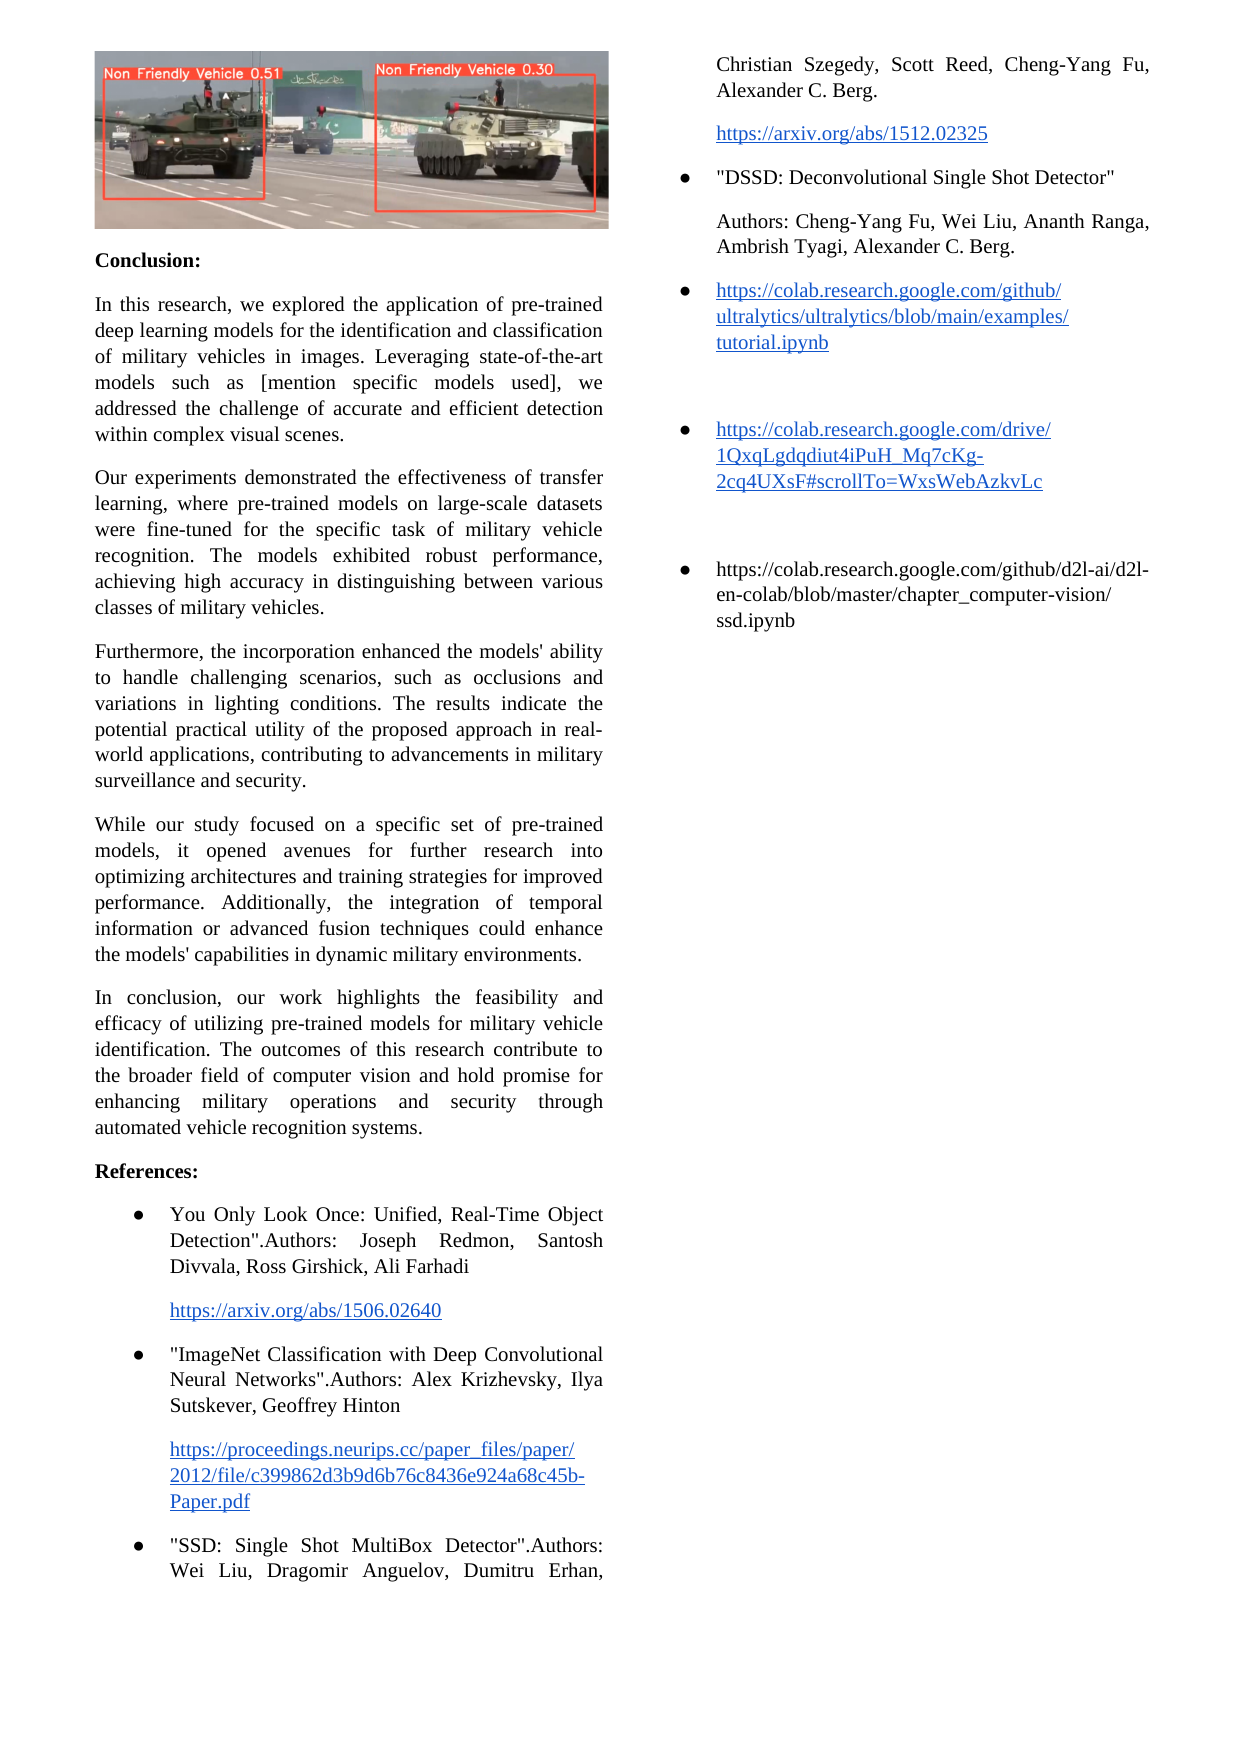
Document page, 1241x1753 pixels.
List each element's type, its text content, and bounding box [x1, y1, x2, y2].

list https://colab.research.google.com/github/d2l-ai/d2l-en-colab/blob/master/chapter_computer-vision/ssd.ipynb [678, 556, 1150, 632]
text In this research, we explored the application of pre-trained deep learning models for the identification and classification of military vehicles in images. Leveraging state-of-the-art models such as [mention specific models used], we addressed the challenge of accurate and efficient detection within complex visual scenes. [94, 292, 603, 446]
text In conclusion, our work highlights the feasibility and efficacy of utilizing pre-trained models for military vehicle identification. The outcomes of this research contribute to the broader field of computer vision and hold promise for enhancing military operations and security through automated vehicle recognition systems. [94, 985, 603, 1139]
text https://arxiv.org/abs/1506.02640 [169, 1298, 603, 1322]
list https://colab.research.google.com/github/ultralytics/ultralytics/blob/main/examples/tutorial.ipynb [678, 278, 1150, 354]
list "ImageNet Classification with Deep Convolutional Neural Networks".Authors: Alex Krizhevsky, Ilya Sutskever, Geoffrey Hinton [132, 1341, 603, 1417]
picture [94, 51, 609, 229]
list "DSSD: Deconvolutional Single Shot Detector" [678, 165, 1150, 189]
list You Only Look Once: Unified, Real-Time Object Detection".Authors: Joseph Redmon, Santosh Divvala, Ross Girshick, Ali Farhadi [132, 1202, 603, 1278]
text Our experiments demonstrated the effectiveness of transfer learning, where pre-trained models on large-scale datasets were fine-tuned for the specific task of military vehicle recognition. The models exhibited robust performance, achieving high accuracy in distinguishing between various classes of military vehicles. [94, 465, 603, 619]
list "SSD: Single Shot MultiBox Detector".Authors: Wei Liu, Dragomir Anguelov, Dumitru Erhan, Christian Szegedy, Scott Reed, Cheng-Yang Fu, Alexander C. Berg. [132, 1532, 603, 1582]
text Conclusion: [94, 248, 603, 272]
text https://arxiv.org/abs/1512.02325 [716, 121, 1150, 145]
list https://colab.research.google.com/drive/1QxqLgdqdiut4iPuH_Mq7cKg-2cq4UXsF#scrollTo=WxsWebAzkvLc [678, 417, 1150, 493]
text Authors: Cheng-Yang Fu, Wei Liu, Ananth Ranga, Ambrish Tyagi, Alexander C. Berg. [716, 208, 1150, 258]
text https://proceedings.neurips.cc/paper_files/paper/2012/file/c399862d3b9d6b76c8436e924a68c45b-Paper.pdf [169, 1437, 603, 1513]
text References: [94, 1159, 603, 1183]
text While our study focused on a specific set of pre-trained models, it opened avenues for further research into optimizing architectures and training strategies for improved performance. Additionally, the integration of temporal information or advanced fusion techniques could enhance the models' capabilities in dynamic military environments. [94, 812, 603, 966]
text Furthermore, the incorporation enhanced the models' ability to handle challenging scenarios, such as occlusions and variations in lighting conditions. The results indicate the potential practical utility of the proposed approach in real-world applications, contributing to advancements in military surveillance and security. [94, 639, 603, 792]
list "SSD: Single Shot MultiBox Detector".Authors: Wei Liu, Dragomir Anguelov, Dumitru Erhan, Christian Szegedy, Scott Reed, Cheng-Yang Fu, Alexander C. Berg. [678, 52, 1150, 102]
